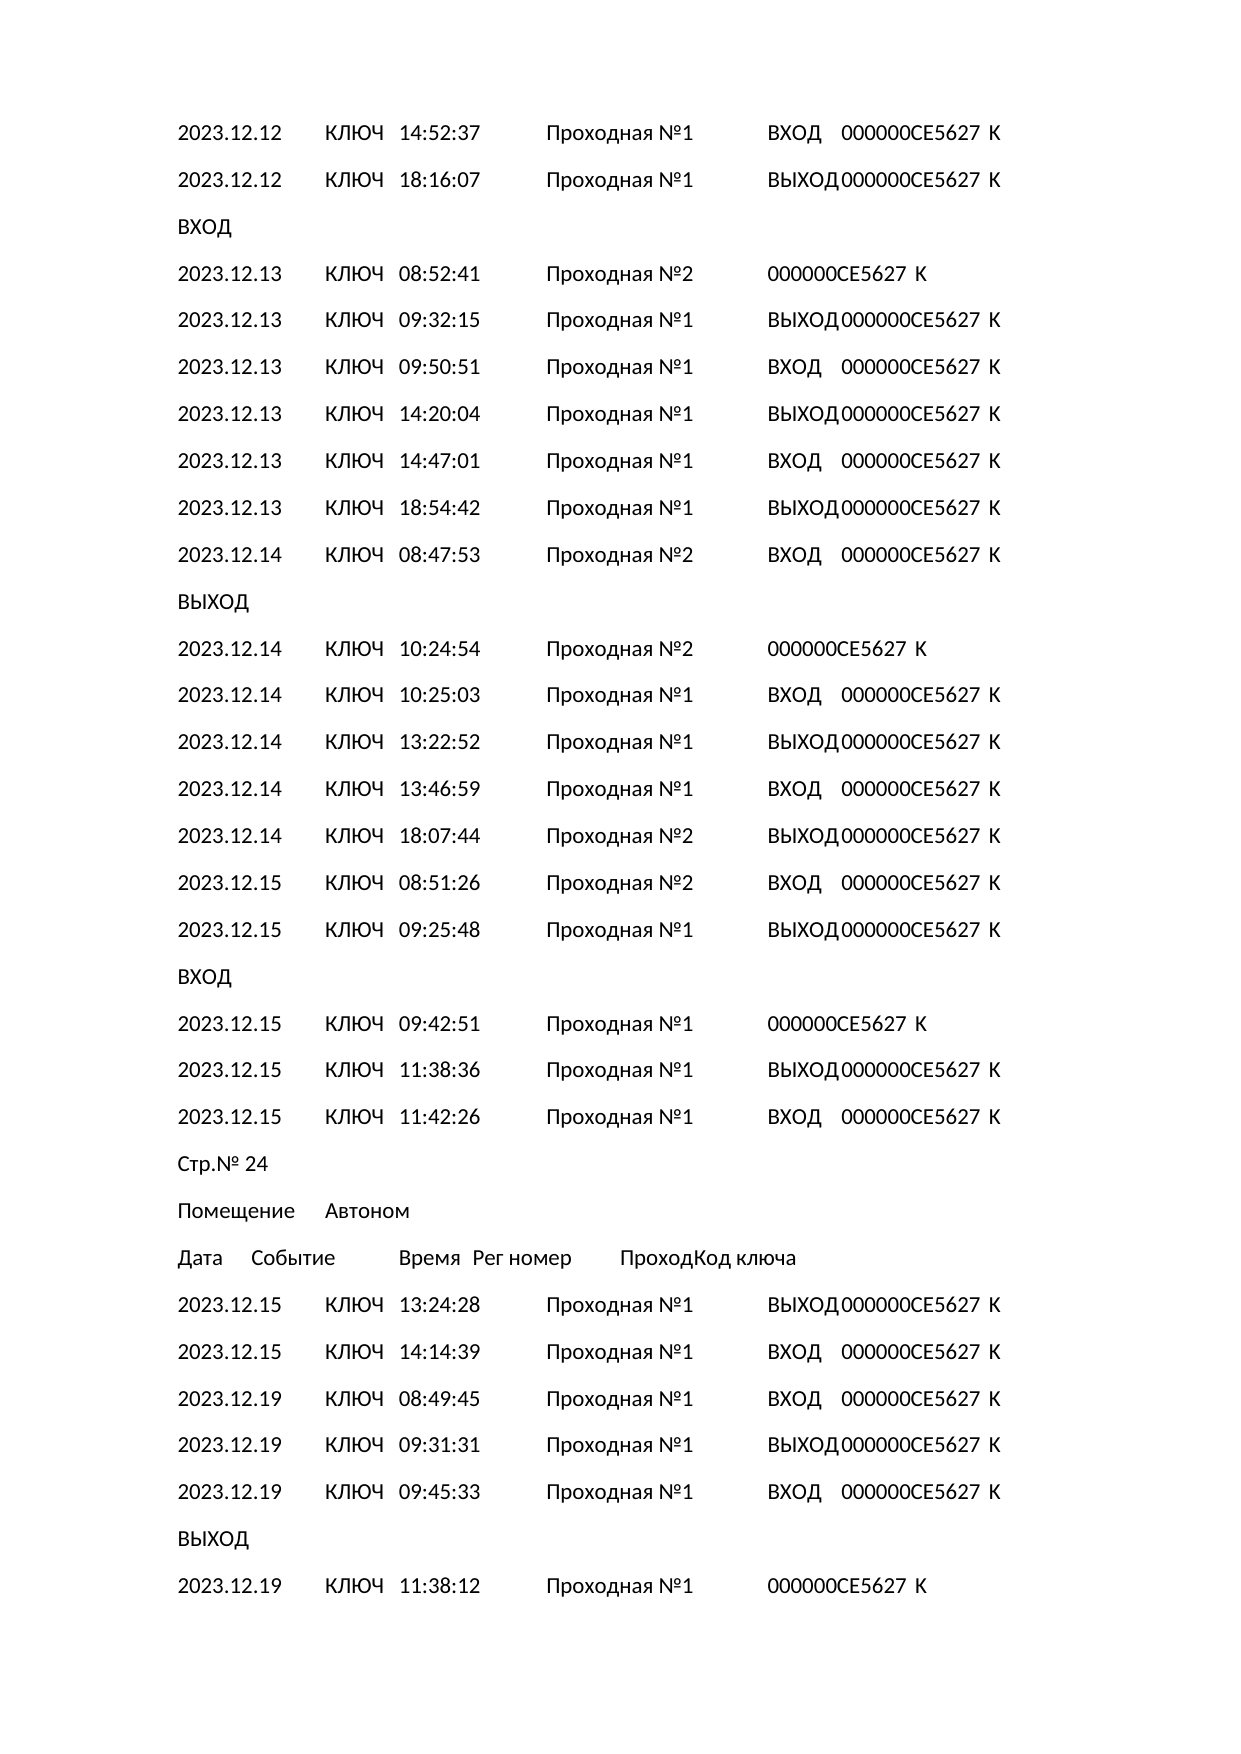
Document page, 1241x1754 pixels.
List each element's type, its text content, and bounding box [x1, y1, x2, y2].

text 2023.12.14 КЛЮЧ 10:25:03 Проходная №1 ВХОД 000000CE5627 K [177, 681, 1152, 709]
text ВХОД [177, 962, 1152, 990]
text 2023.12.15 КЛЮЧ 09:25:48 Проходная №1 ВЫХОД 000000CE5627 K [177, 915, 1152, 943]
text 2023.12.13 КЛЮЧ 14:20:04 Проходная №1 ВЫХОД 000000CE5627 K [177, 399, 1152, 427]
text ВХОД [177, 212, 1152, 240]
text 2023.12.19 КЛЮЧ 08:49:45 Проходная №1 ВХОД 000000CE5627 K [177, 1384, 1152, 1412]
text ВЫХОД [177, 1524, 1152, 1552]
text 2023.12.19 КЛЮЧ 11:38:12 Проходная №1 000000CE5627 K [177, 1571, 1152, 1599]
text ВЫХОД [177, 587, 1152, 615]
text 2023.12.13 КЛЮЧ 09:32:15 Проходная №1 ВЫХОД 000000CE5627 K [177, 306, 1152, 334]
text 2023.12.15 КЛЮЧ 11:42:26 Проходная №1 ВХОД 000000CE5627 K [177, 1102, 1152, 1131]
text 2023.12.15 КЛЮЧ 13:24:28 Проходная №1 ВЫХОД 000000CE5627 K [177, 1290, 1152, 1318]
text 2023.12.13 КЛЮЧ 08:52:41 Проходная №2 000000CE5627 K [177, 259, 1152, 287]
text Помещение Автоном [177, 1196, 1152, 1224]
text 2023.12.13 КЛЮЧ 18:54:42 Проходная №1 ВЫХОД 000000CE5627 K [177, 493, 1152, 521]
text 2023.12.13 КЛЮЧ 14:47:01 Проходная №1 ВХОД 000000CE5627 K [177, 446, 1152, 474]
text 2023.12.19 КЛЮЧ 09:31:31 Проходная №1 ВЫХОД 000000CE5627 K [177, 1431, 1152, 1459]
text 2023.12.15 КЛЮЧ 08:51:26 Проходная №2 ВХОД 000000CE5627 K [177, 868, 1152, 896]
text 2023.12.15 КЛЮЧ 09:42:51 Проходная №1 000000CE5627 K [177, 1009, 1152, 1037]
text 2023.12.14 КЛЮЧ 10:24:54 Проходная №2 000000CE5627 K [177, 634, 1152, 662]
text 2023.12.15 КЛЮЧ 11:38:36 Проходная №1 ВЫХОД 000000CE5627 K [177, 1056, 1152, 1084]
text 2023.12.14 КЛЮЧ 08:47:53 Проходная №2 ВХОД 000000CE5627 K [177, 540, 1152, 568]
text 2023.12.19 КЛЮЧ 09:45:33 Проходная №1 ВХОД 000000CE5627 K [177, 1477, 1152, 1506]
text 2023.12.15 КЛЮЧ 14:14:39 Проходная №1 ВХОД 000000CE5627 K [177, 1337, 1152, 1365]
text 2023.12.13 КЛЮЧ 09:50:51 Проходная №1 ВХОД 000000CE5627 K [177, 352, 1152, 381]
text 2023.12.14 КЛЮЧ 18:07:44 Проходная №2 ВЫХОД 000000CE5627 K [177, 821, 1152, 849]
text 2023.12.14 КЛЮЧ 13:46:59 Проходная №1 ВХОД 000000CE5627 K [177, 774, 1152, 802]
text 2023.12.12 КЛЮЧ 18:16:07 Проходная №1 ВЫХОД 000000CE5627 K [177, 165, 1152, 193]
text 2023.12.12 КЛЮЧ 14:52:37 Проходная №1 ВХОД 000000CE5627 K [177, 118, 1152, 146]
text Стр.№ 24 [177, 1149, 1152, 1177]
text 2023.12.14 КЛЮЧ 13:22:52 Проходная №1 ВЫХОД 000000CE5627 K [177, 727, 1152, 756]
text Дата Событие Время Рег номер Проход Код ключа [177, 1243, 1152, 1271]
